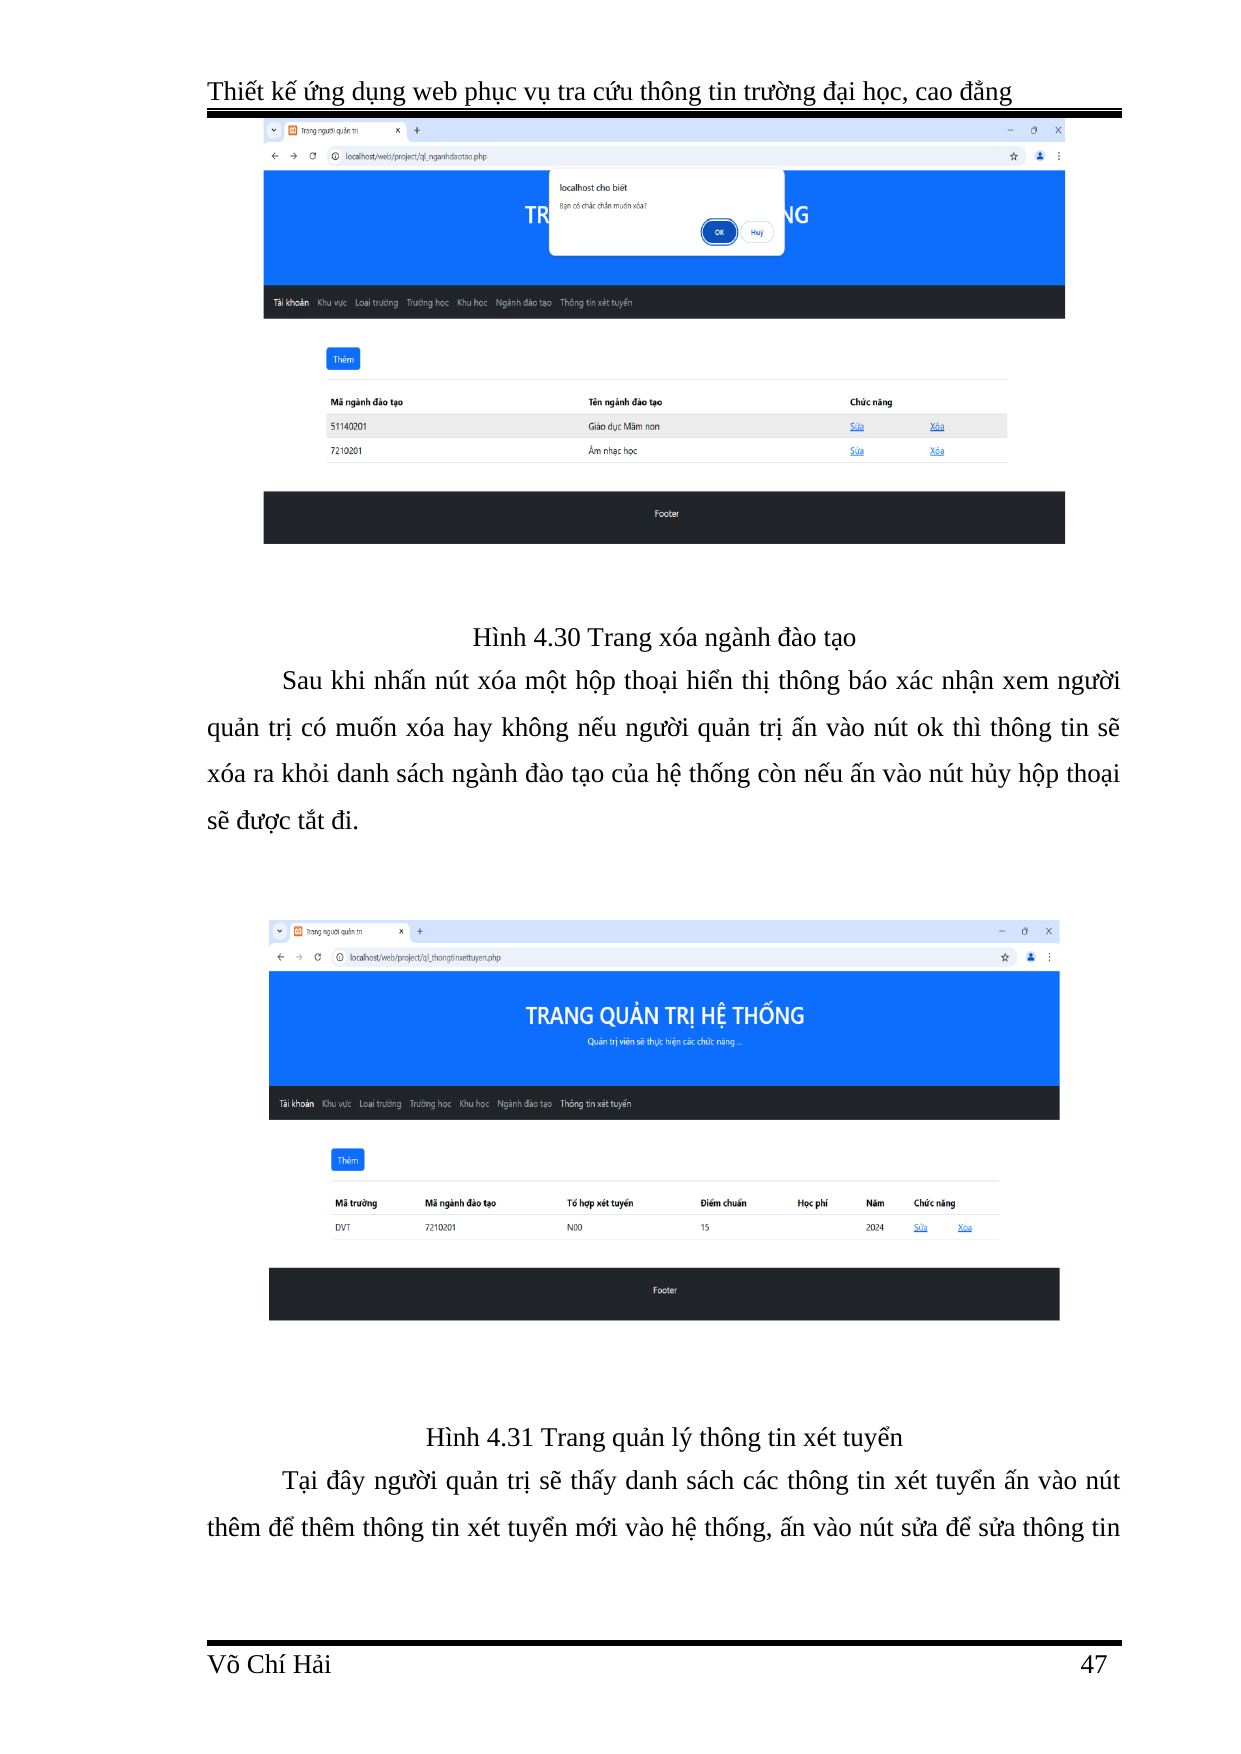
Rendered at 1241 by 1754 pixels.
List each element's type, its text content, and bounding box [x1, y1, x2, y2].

text Sau khi nhấn nút xóa một hộp thoại hiển thị thông báo xác nhận xem người quản trị có muốn xóa hay không nếu người quản trị ấn vào nút ok thì thông tin sẽ xóa ra khỏi danh sách ngành đào tạo của hệ thống còn nếu ấn vào nút hủy hộp thoại sẽ được tắt đi. [207, 664, 1122, 835]
picture [269, 920, 1060, 1402]
picture [263, 118, 1066, 601]
